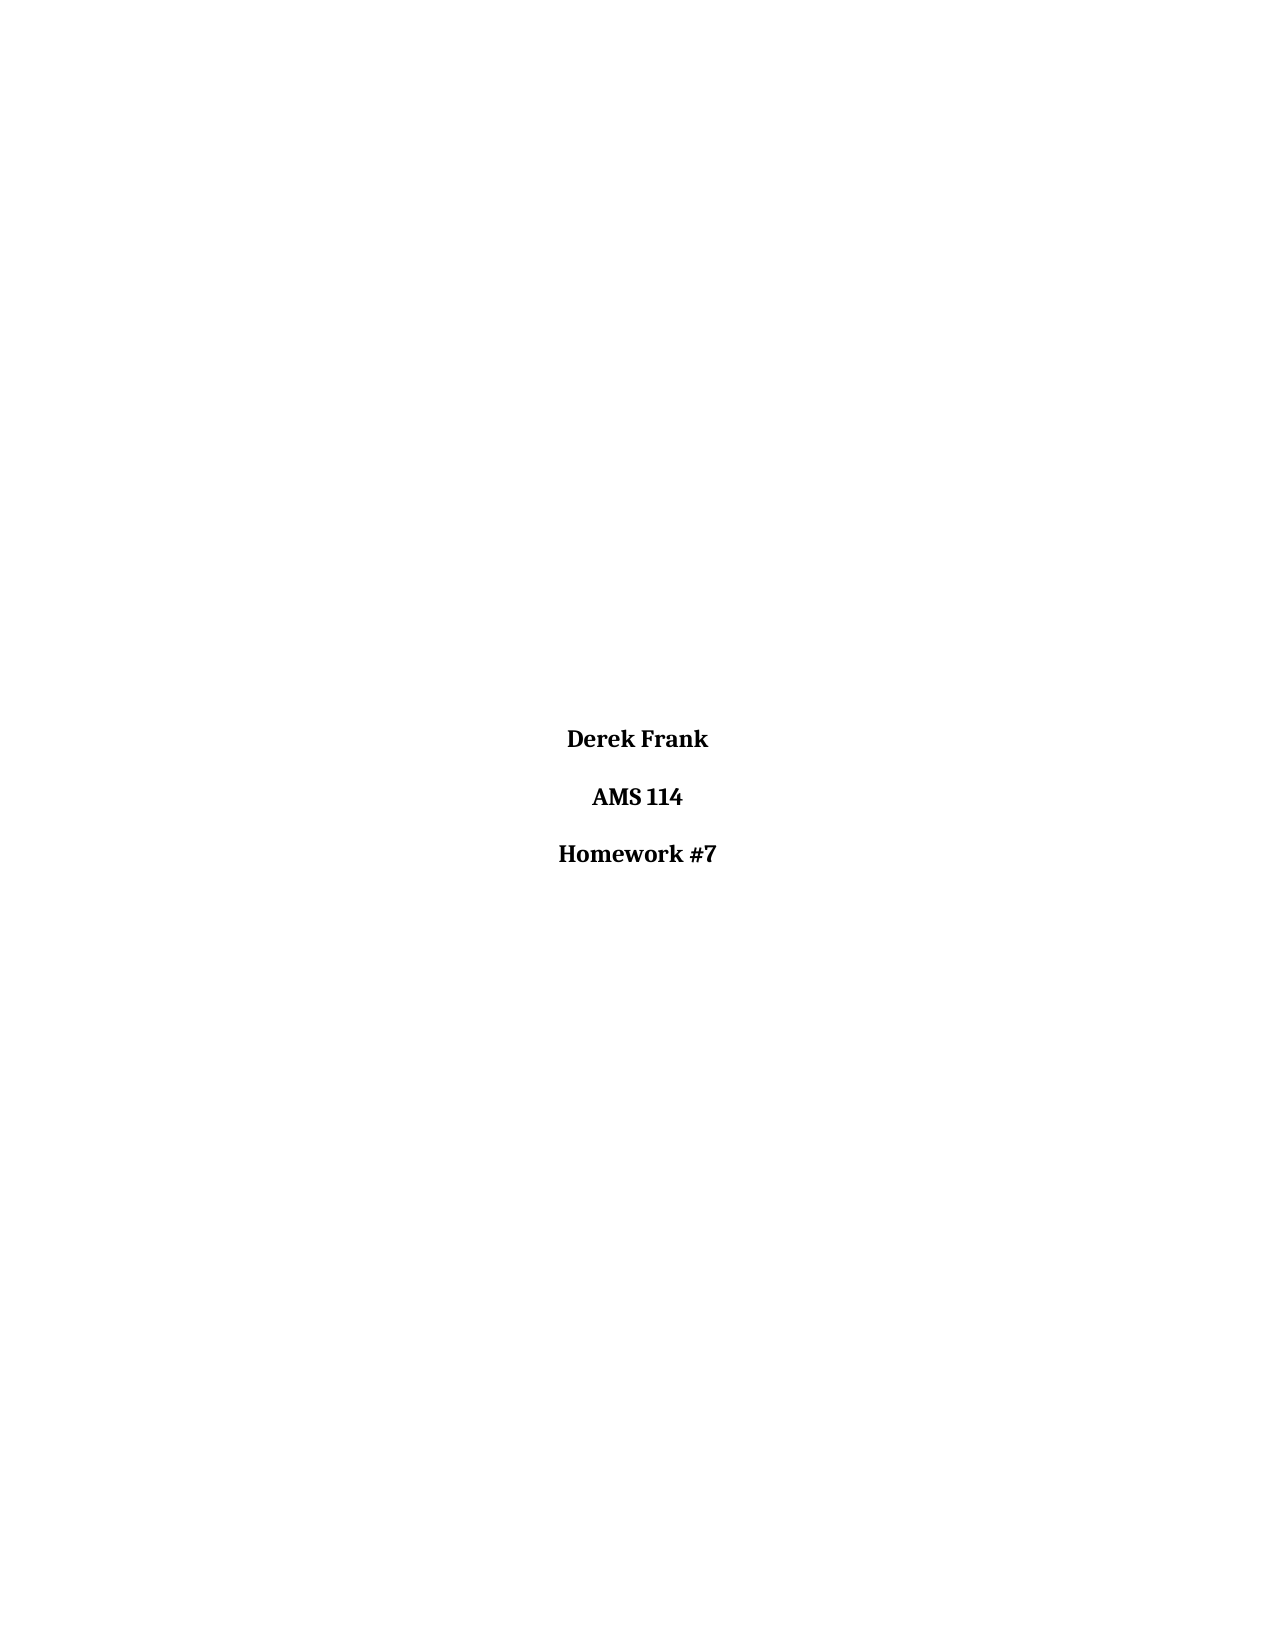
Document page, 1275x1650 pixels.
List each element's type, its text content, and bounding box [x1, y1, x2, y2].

text AMS 114 [187, 782, 1087, 811]
text Derek Frank [187, 725, 1087, 754]
text Homework #7 [187, 840, 1087, 869]
